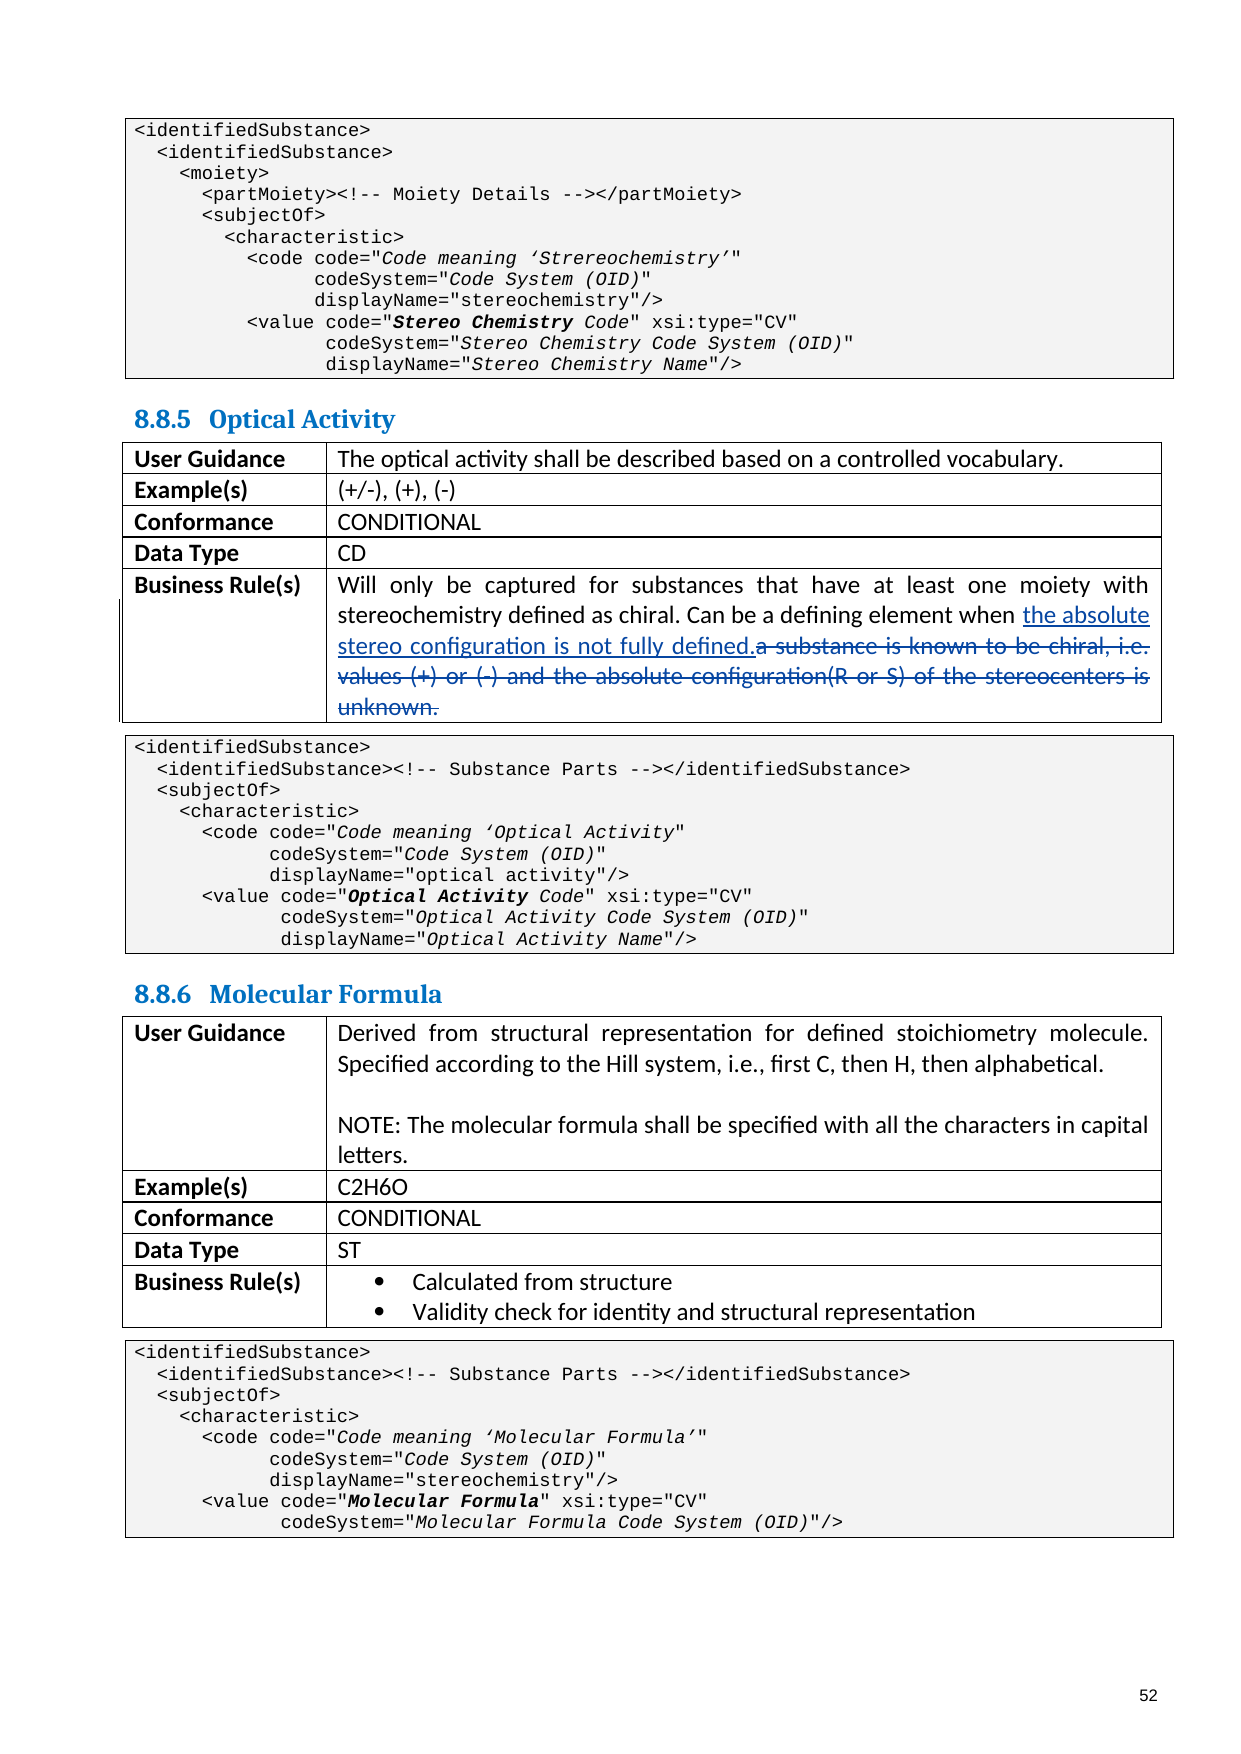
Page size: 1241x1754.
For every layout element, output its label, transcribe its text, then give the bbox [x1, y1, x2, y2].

table_cell Conformance [123, 506, 326, 536]
table_cell ST [327, 1234, 1161, 1264]
subtitle Optical Activity [134, 404, 1165, 435]
table_header User Guidance [123, 443, 326, 473]
text <identifiedSubstance> <identifiedSubstance><!-- Substance Parts --></identifiedSubstance> <subjectOf> <characteristic> <code code="Code meaning ‘Molecular Formula’" codeSystem="Code System (OID)" displayName="stereochemistry"/> <value code="Molecular Formula" xsi:type="CV" codeSystem="Molecular Formula Code System (OID)"/> [126, 1341, 1173, 1537]
table_cell CONDITIONAL [327, 506, 1161, 536]
table_cell Example(s) [123, 474, 326, 505]
table_cell Will only be captured for substances that have at least one moiety with stereochemistry defined as chiral. Can be a defining element when [327, 569, 1161, 722]
text <identifiedSubstance> <identifiedSubstance> <moiety> <partMoiety><!-- Moiety Details --></partMoiety> <subjectOf> <characteristic> <code code="Code meaning ‘Strereochemistry’" codeSystem="Code System (OID)" displayName="stereochemistry"/> <value code="Stereo Chemistry Code" xsi:type="CV" codeSystem="Stereo Chemistry Code System (OID)" displayName="Stereo Chemistry Name"/> [126, 119, 1173, 378]
table_cell Calculated from structure Validity check for identity and structural representation [327, 1266, 1161, 1327]
table_header The optical activity shall be described based on a controlled vocabulary. [327, 443, 1161, 473]
table_cell Business Rule(s) [123, 1266, 326, 1327]
text <identifiedSubstance> <identifiedSubstance><!-- Substance Parts --></identifiedSubstance> <subjectOf> <characteristic> <code code="Code meaning ‘Optical Activity" codeSystem="Code System (OID)" displayName="optical activity"/> <value code="Optical Activity Code" xsi:type="CV" codeSystem="Optical Activity Code System (OID)" displayName="Optical Activity Name"/> [126, 736, 1173, 953]
table_cell Data Type [123, 1234, 326, 1264]
table_cell CONDITIONAL [327, 1203, 1161, 1233]
table_cell C2H6O [327, 1171, 1161, 1201]
table_cell Business Rule(s) [123, 569, 326, 722]
table_cell CD [327, 538, 1161, 568]
subtitle Molecular Formula [134, 979, 1165, 1010]
table_cell Example(s) [123, 1171, 326, 1201]
table_header User Guidance [123, 1017, 326, 1170]
table_cell Data Type [123, 538, 326, 568]
table_cell Conformance [123, 1203, 326, 1233]
table_cell (+/-), (+), (-) [327, 474, 1161, 505]
table_header Derived from structural representation for defined stoichiometry molecule. Specified according to the Hill system, i.e., first C, then H, then alphabetical. NOTE: The molecular formula shall be specified with all the characters in capital letters. [327, 1017, 1161, 1170]
